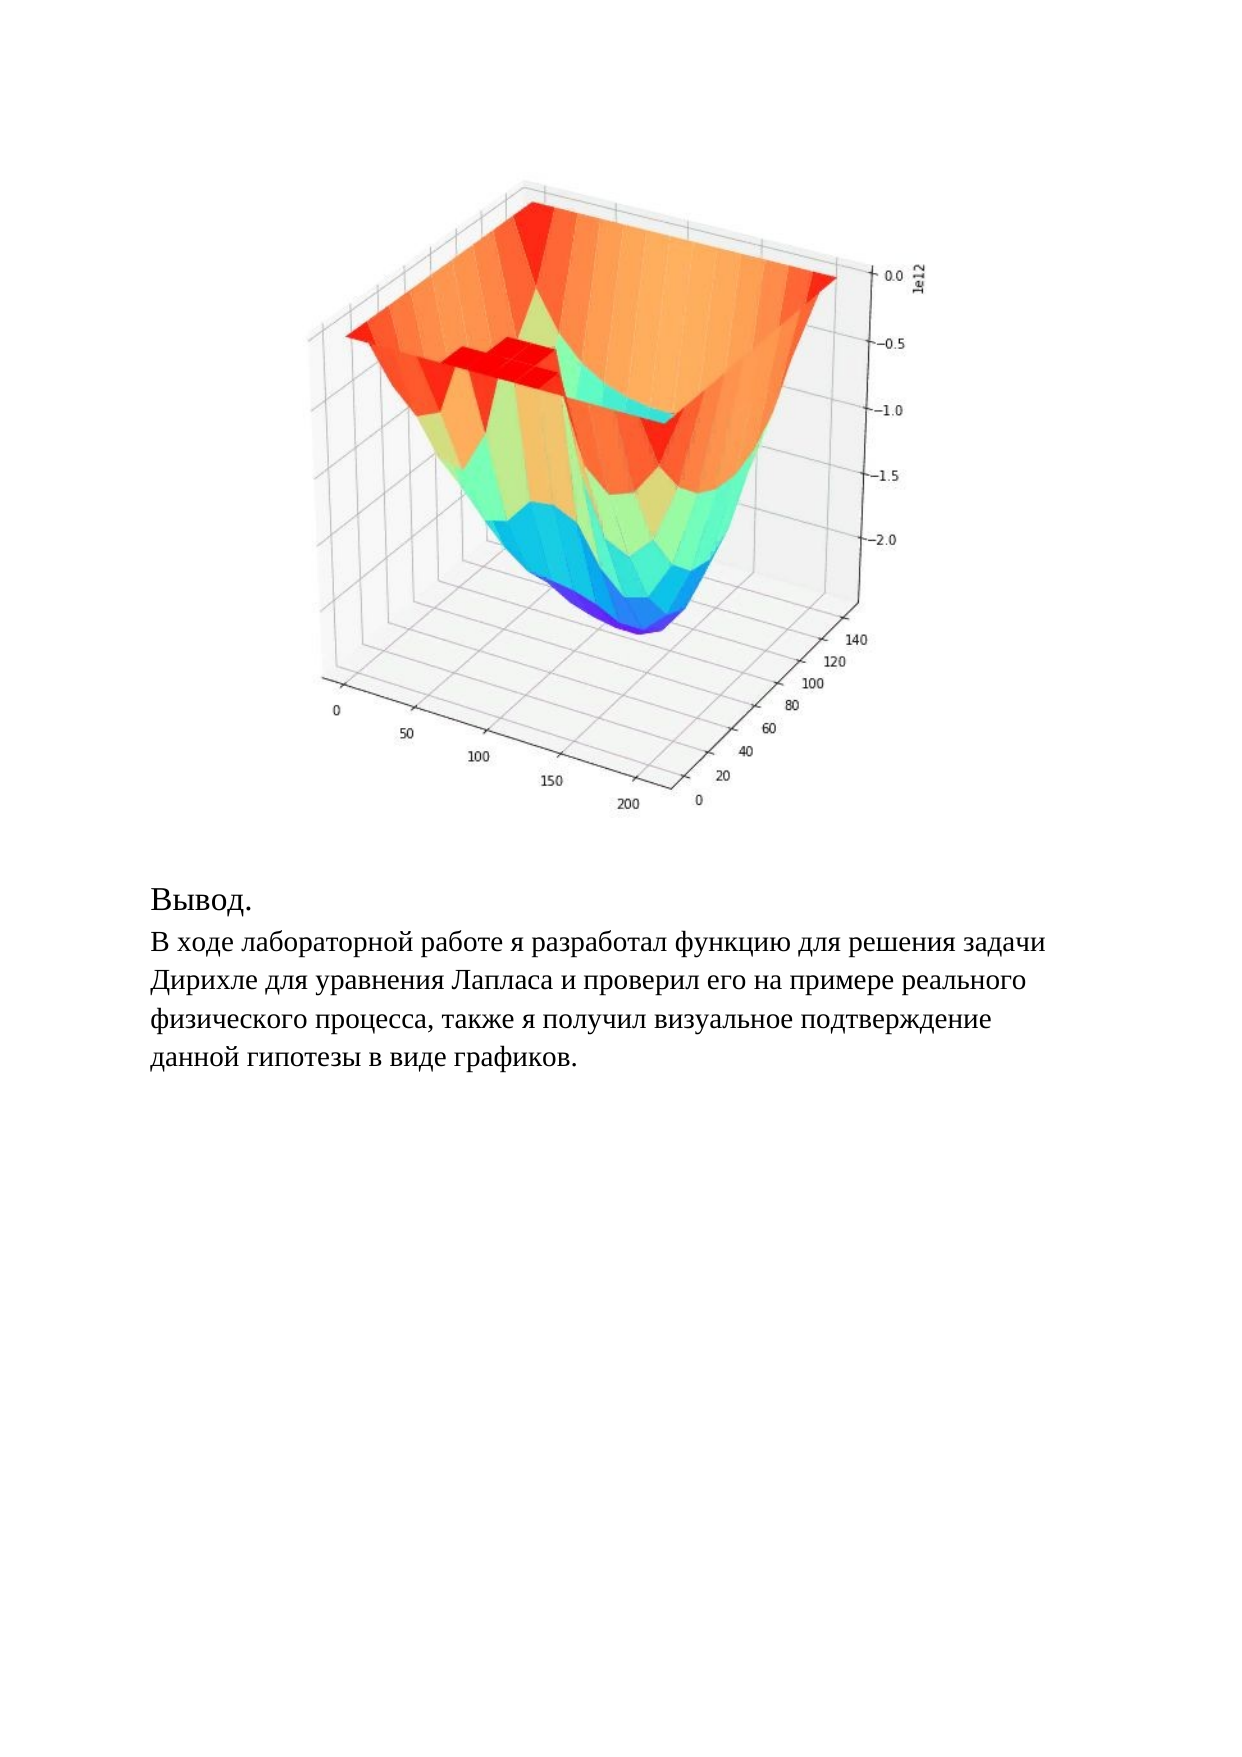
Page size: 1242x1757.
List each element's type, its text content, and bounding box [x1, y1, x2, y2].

text В ходе лабораторной работе я разработал функцию для решения задачи Дирихле для уравнения Лапласа и проверил его на примере реального физического процесса, также я получил визуальное подтверждение данной гипотезы в виде графиков. [150, 924, 1061, 1073]
picture [302, 172, 927, 818]
subtitle Вывод. [150, 879, 1106, 917]
